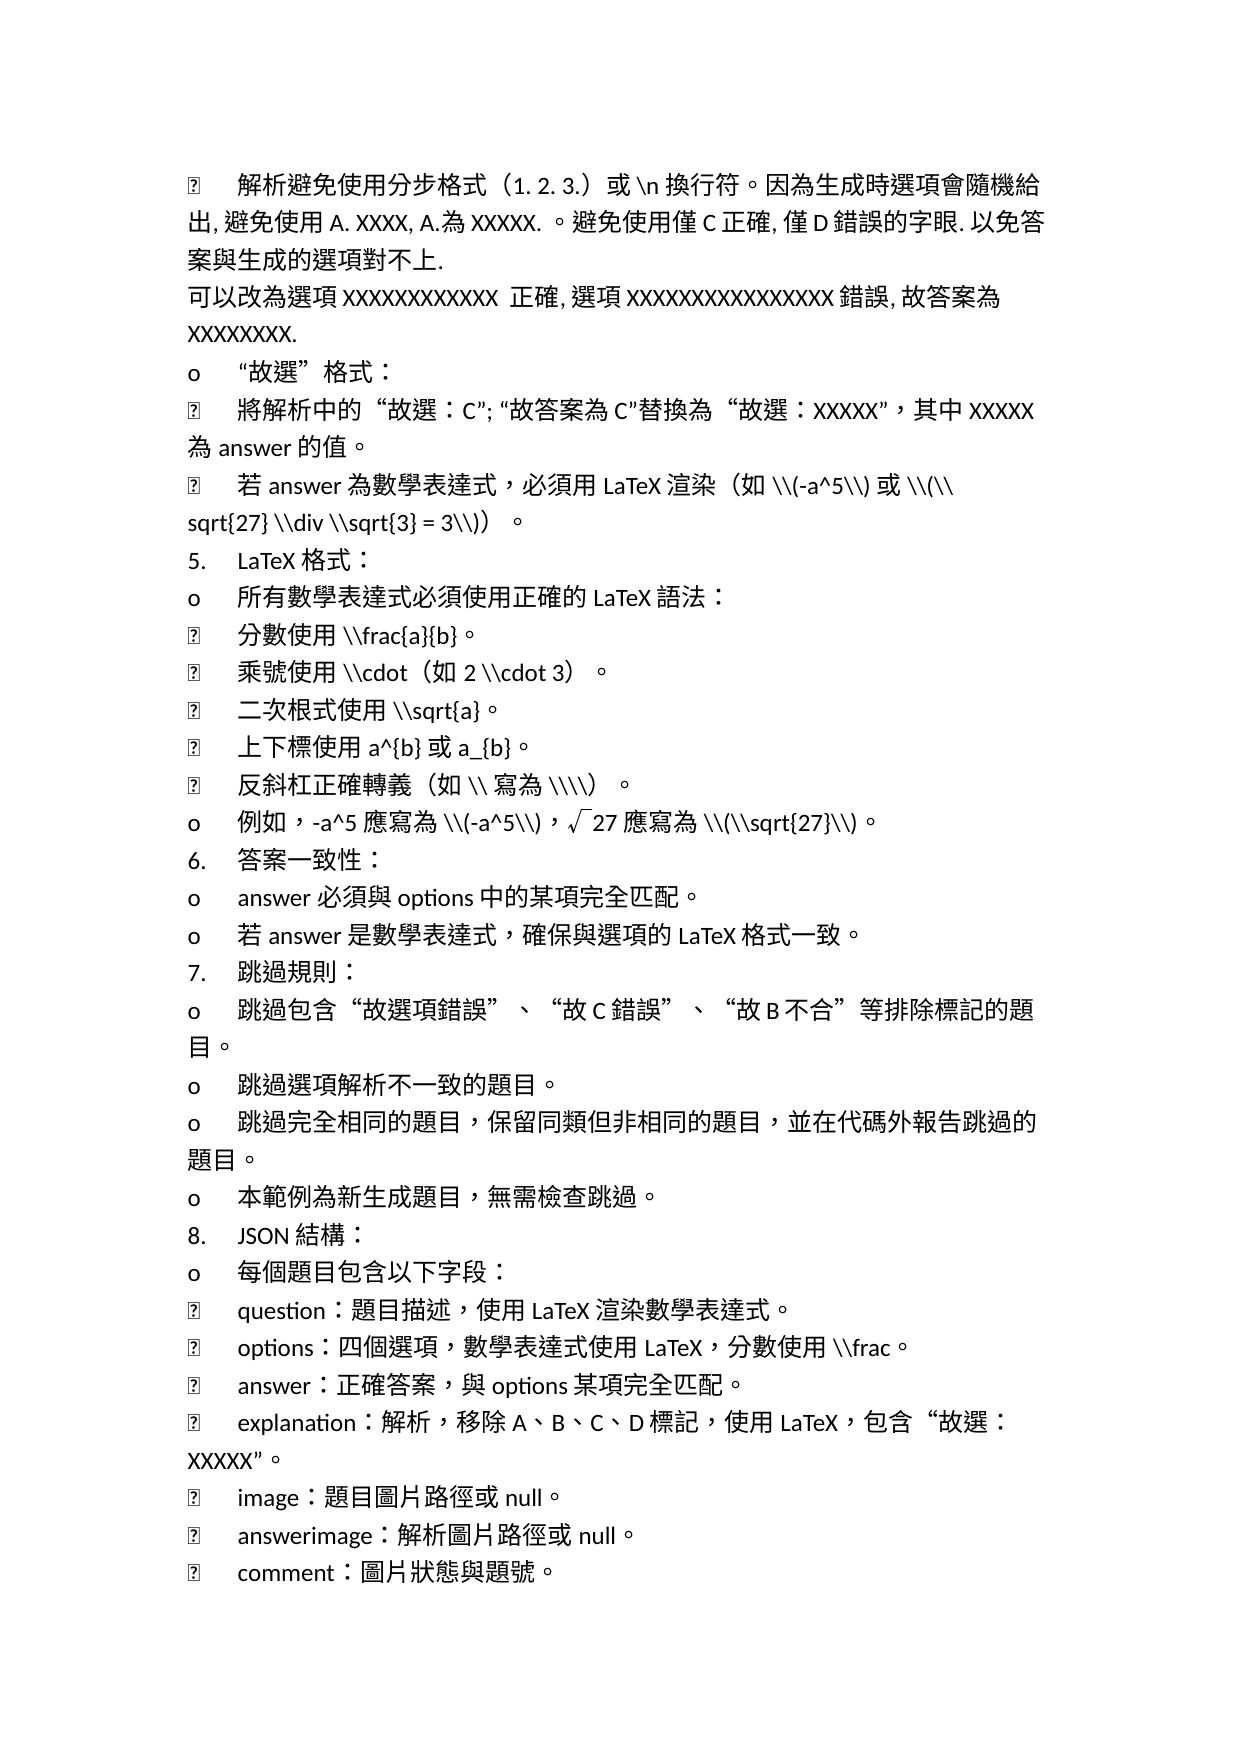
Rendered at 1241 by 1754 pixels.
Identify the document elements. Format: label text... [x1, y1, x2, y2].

text 可以改為選項XXXXXXXXXXXX 正確, 選項XXXXXXXXXXXXXXXX 錯誤, 故答案為XXXXXXXX. [187, 277, 1053, 352]
text  反斜杠正確轉義（如 \\ 寫為 \\\\）。 [187, 764, 1053, 802]
text o 跳過包含“故選項錯誤”、“故C錯誤”、“故B不合”等排除標記的題目。 [187, 989, 1053, 1064]
text  answerimage：解析圖片路徑或 null。 [187, 1514, 1053, 1552]
text  二次根式使用 \\sqrt{a}。 [187, 689, 1053, 727]
text  解析避免使用分步格式（1. 2. 3.）或 \n 換行符。因為生成時選項會隨機給出, 避免使用A. XXXX, A.為XXXXX. 。避免使用僅C正確, 僅D錯誤的字眼. 以免答案與生成的選項對不上. [187, 164, 1053, 277]
text 8. JSON 結構： [187, 1214, 1053, 1252]
text  上下標使用 a^{b} 或 a_{b}。 [187, 727, 1053, 764]
text  comment：圖片狀態與題號。 [187, 1552, 1053, 1589]
text 7. 跳過規則： [187, 952, 1053, 989]
text 6. 答案一致性： [187, 839, 1053, 877]
text o 所有數學表達式必須使用正確的 LaTeX 語法： [187, 577, 1053, 614]
text o 跳過完全相同的題目，保留同類但非相同的題目，並在代碼外報告跳過的題目。 [187, 1102, 1053, 1177]
text o 每個題目包含以下字段： [187, 1252, 1053, 1289]
text  question：題目描述，使用 LaTeX 渲染數學表達式。 [187, 1289, 1053, 1327]
text  options：四個選項，數學表達式使用 LaTeX，分數使用 \\frac。 [187, 1327, 1053, 1364]
text o 跳過選項解析不一致的題目。 [187, 1064, 1053, 1102]
text  explanation：解析，移除 A、B、C、D 標記，使用 LaTeX，包含“故選：XXXXX”。 [187, 1402, 1053, 1477]
text 5. LaTeX 格式： [187, 539, 1053, 577]
text o “故選”格式： [187, 352, 1053, 389]
text  若 answer 為數學表達式，必須用 LaTeX 渲染（如 \\(-a^5\\) 或 \\(\\sqrt{27} \\div \\sqrt{3} = 3\\)）。 [187, 464, 1053, 539]
text o 本範例為新生成題目，無需檢查跳過。 [187, 1177, 1053, 1214]
text o 例如，-a^5 應寫為 \\(-a^5\\)，√27 應寫為 \\(\\sqrt{27}\\)。 [187, 802, 1053, 839]
text  分數使用 \\frac{a}{b}。 [187, 614, 1053, 652]
text o 若 answer 是數學表達式，確保與選項的 LaTeX 格式一致。 [187, 914, 1053, 952]
text  將解析中的“故選：C”; “故答案為C”替換為“故選：XXXXX”，其中 XXXXX 為 answer 的值。 [187, 389, 1053, 464]
text  answer：正確答案，與 options 某項完全匹配。 [187, 1364, 1053, 1402]
text o answer 必須與 options 中的某項完全匹配。 [187, 877, 1053, 914]
text  乘號使用 \\cdot（如 2 \\cdot 3）。 [187, 652, 1053, 689]
text  image：題目圖片路徑或 null。 [187, 1477, 1053, 1514]
